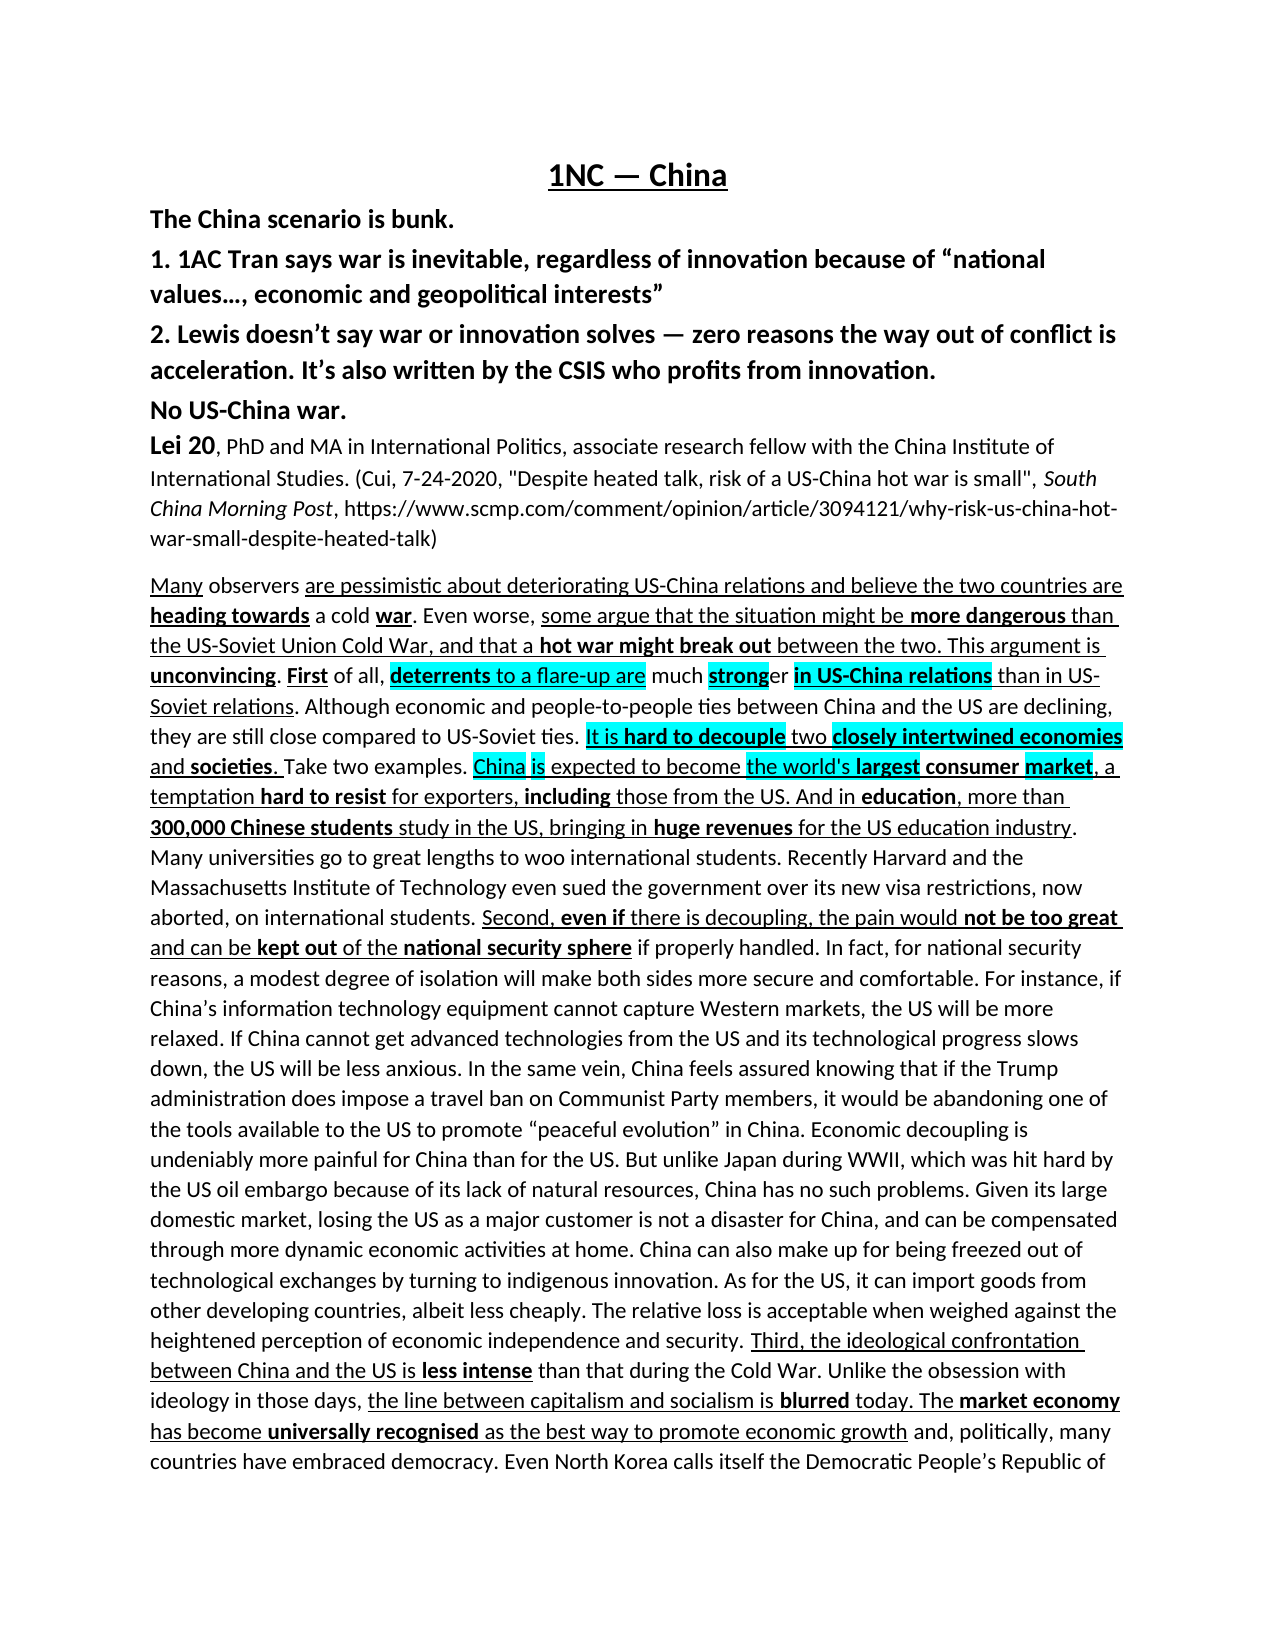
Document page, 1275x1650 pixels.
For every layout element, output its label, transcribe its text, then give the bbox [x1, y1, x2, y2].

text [150, 571, 1125, 1475]
subtitle No US-China war. [150, 393, 1125, 426]
subtitle 2. Lewis doesn’t say war or innovation solves — zero reasons the way out of conflict is acceleration. It’s also written by the CSIS who profits from innovation. [150, 317, 1125, 386]
subtitle 1. 1AC Tran says war is inevitable, regardless of innovation because of “national values…, economic and geopolitical interests” [150, 242, 1125, 311]
subtitle 1NC — China [150, 154, 1125, 195]
text Lei 20, PhD and MA in International Politics, associate research fellow with the China Institute of International Studies. (Cui, 7-24-2020, "Despite heated talk, risk of a US-China hot war is small", South China Morning Post, https://www.scmp.com/comment/opinion/article/3094121/why-risk-us-china-hot-war-small-despite-heated-talk) [150, 428, 1125, 552]
subtitle The China scenario is bunk. [150, 202, 1125, 235]
